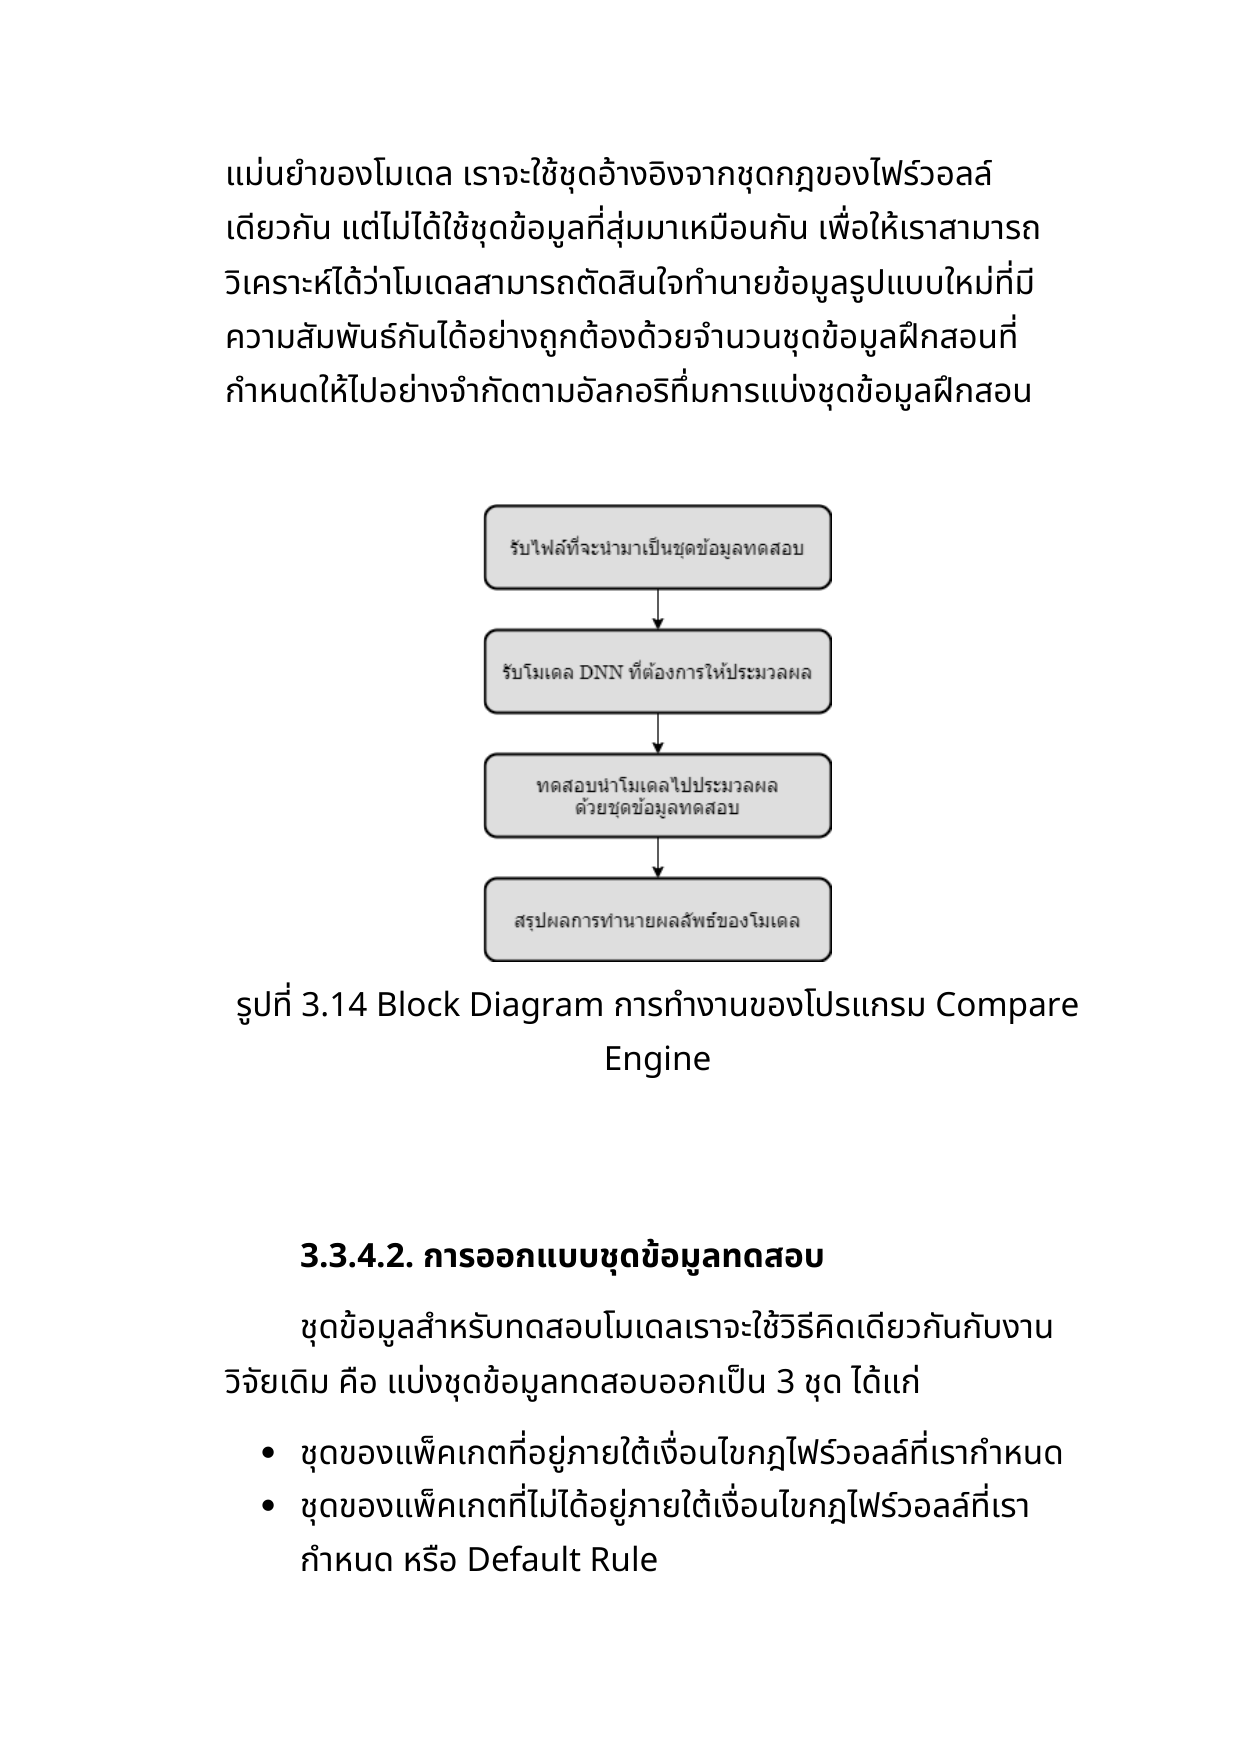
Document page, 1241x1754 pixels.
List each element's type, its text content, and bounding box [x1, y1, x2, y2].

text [225, 150, 1090, 418]
text 3.3.4.2. การออกแบบชุดข้อมูลทดสอบ [225, 1232, 1090, 1282]
text รูปที่ 3.14 Block Diagram การทำงานของโปรแกรม Compare Engine [225, 981, 1090, 1080]
list ชุดของแพ็คเกตที่ไม่ได้อยู่ภายใต้เงื่อนไขกฎไฟร์วอลล์ที่เรากำหนด หรือ Default Rule [262, 1482, 1090, 1586]
list ชุดของแพ็คเกตที่อยู่ภายใต้เงื่อนไขกฎไฟร์วอลล์ที่เรากำหนด [262, 1429, 1090, 1479]
picture [483, 504, 832, 962]
text ชุดข้อมูลสำหรับทดสอบโมเดลเราจะใช้วิธีคิดเดียวกันกับงานวิจัยเดิม คือ แบ่งชุดข้อมูลทดสอบออกเป็น 3 ชุด ได้แก่ [225, 1303, 1090, 1408]
